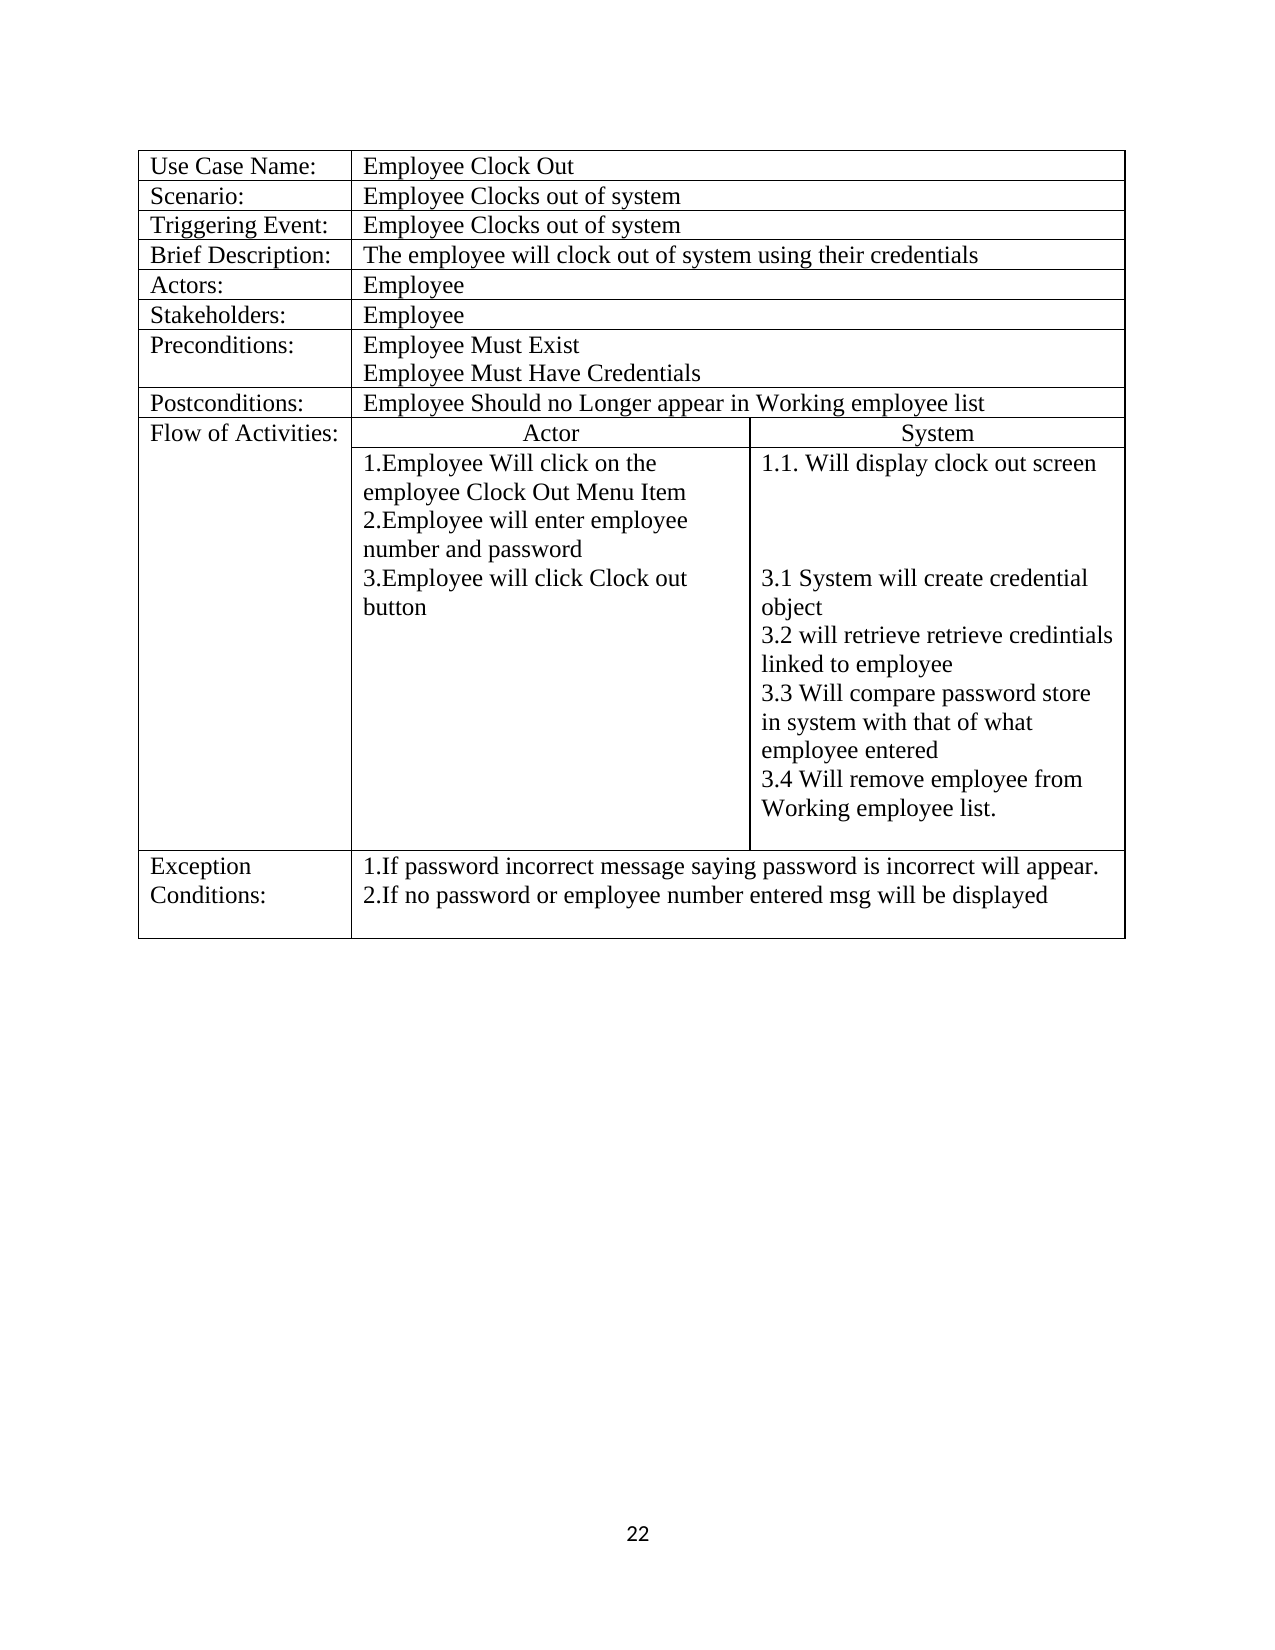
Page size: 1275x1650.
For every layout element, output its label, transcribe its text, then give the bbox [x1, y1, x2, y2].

table_cell Employee Clocks out of system [352, 211, 1124, 239]
table_cell Preconditions: [139, 330, 351, 387]
table_header Use Case Name: [139, 151, 351, 180]
table_cell Employee Clocks out of system [352, 181, 1124, 209]
table_cell 1.Employee Will click on the employee Clock Out Menu Item 2.Employee will enter employee number and password 3.Employee will click Clock out button [352, 448, 749, 850]
table_cell Stakeholders: [139, 300, 351, 329]
table_cell System [751, 418, 1124, 447]
table_cell 1.If password incorrect message saying password is incorrect will appear. 2.If no password or employee number entered msg will be displayed [352, 851, 1124, 938]
table_cell Employee Must Exist Employee Must Have Credentials [352, 330, 1124, 387]
table_cell Postconditions: [139, 388, 351, 417]
table_cell Brief Description: [139, 240, 351, 269]
table_cell Triggering Event: [139, 211, 351, 239]
table_cell Actor [352, 418, 749, 447]
table_cell Employee [352, 300, 1124, 329]
table_cell The employee will clock out of system using their credentials [352, 240, 1124, 269]
table_cell Employee Should no Longer appear in Working employee list [352, 388, 1124, 417]
table_cell Flow of Activities: [139, 418, 351, 850]
table_cell Scenario: [139, 181, 351, 209]
table_cell 1.1. Will display clock out screen 3.1 System will create credential object 3.2 will retrieve retrieve credintials linked to employee 3.3 Will compare password store in system with that of what employee entered 3.4 Will remove employee from Working employee list. [751, 448, 1124, 850]
table_cell Exception Conditions: [139, 851, 351, 938]
table_header Employee Clock Out [352, 151, 1124, 180]
table_cell Actors: [139, 270, 351, 299]
table_cell Employee [352, 270, 1124, 299]
